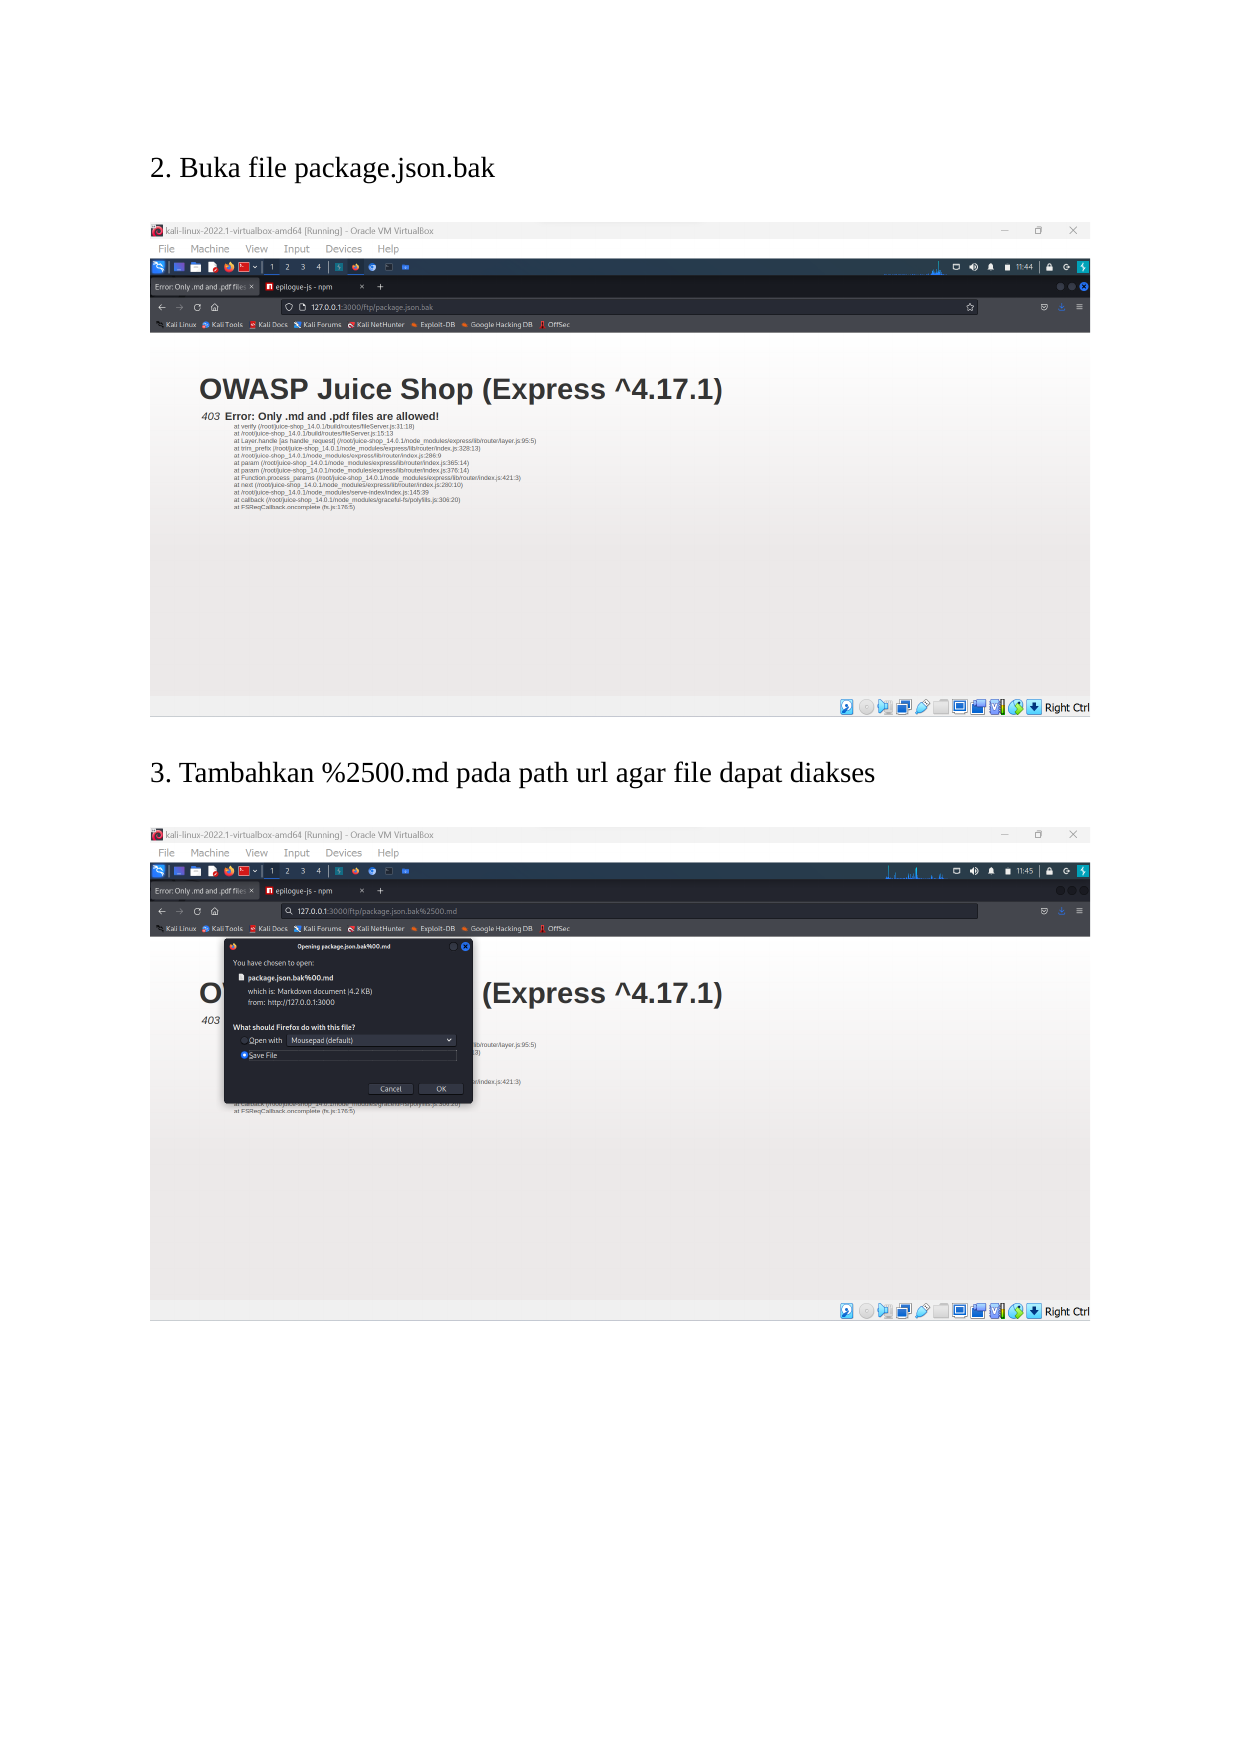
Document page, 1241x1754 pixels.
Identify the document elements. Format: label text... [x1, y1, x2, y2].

picture [150, 222, 1091, 717]
text 3. Tambahkan %2500.md pada path url agar file dapat diakses [150, 755, 1090, 788]
text 2. Buka file package.json.bak [150, 150, 1090, 183]
picture [150, 827, 1091, 1321]
